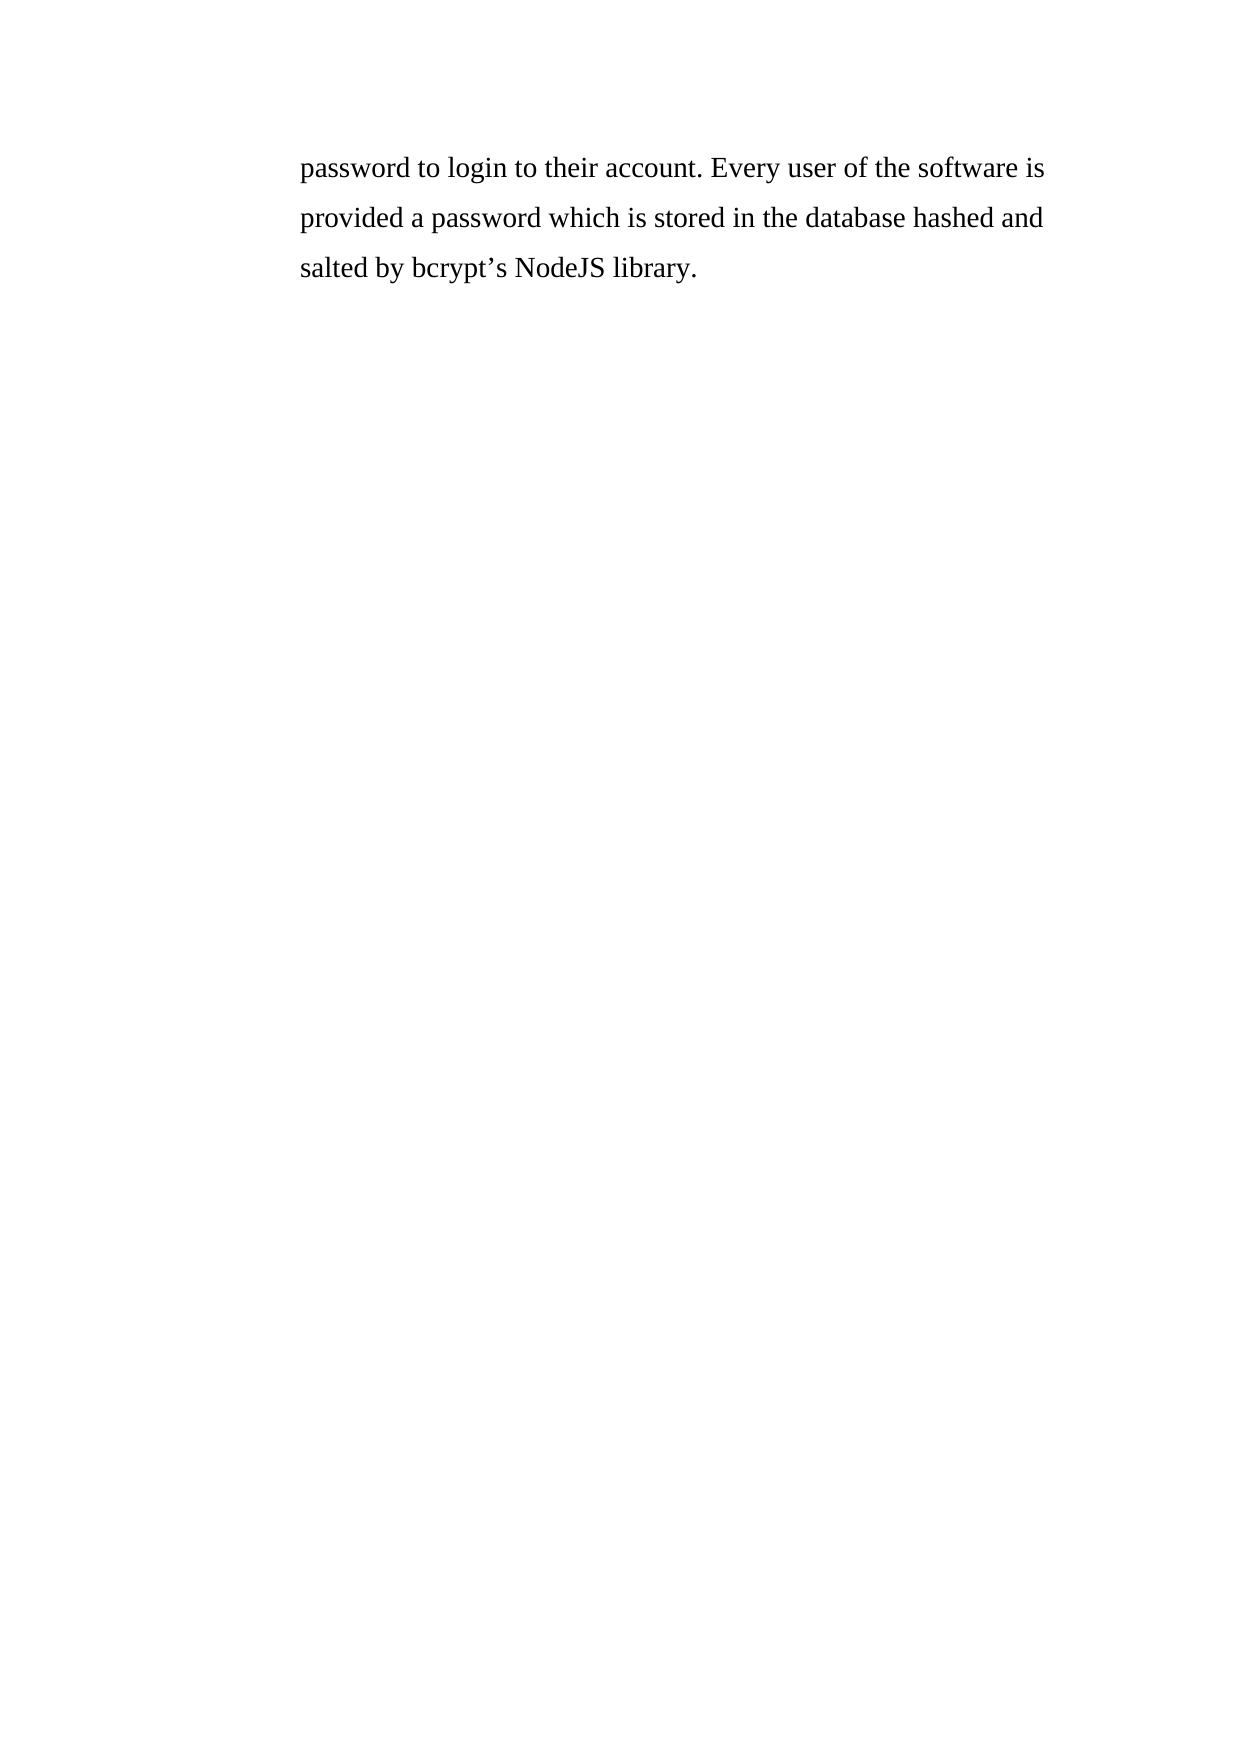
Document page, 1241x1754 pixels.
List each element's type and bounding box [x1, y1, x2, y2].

text [300, 150, 1090, 284]
